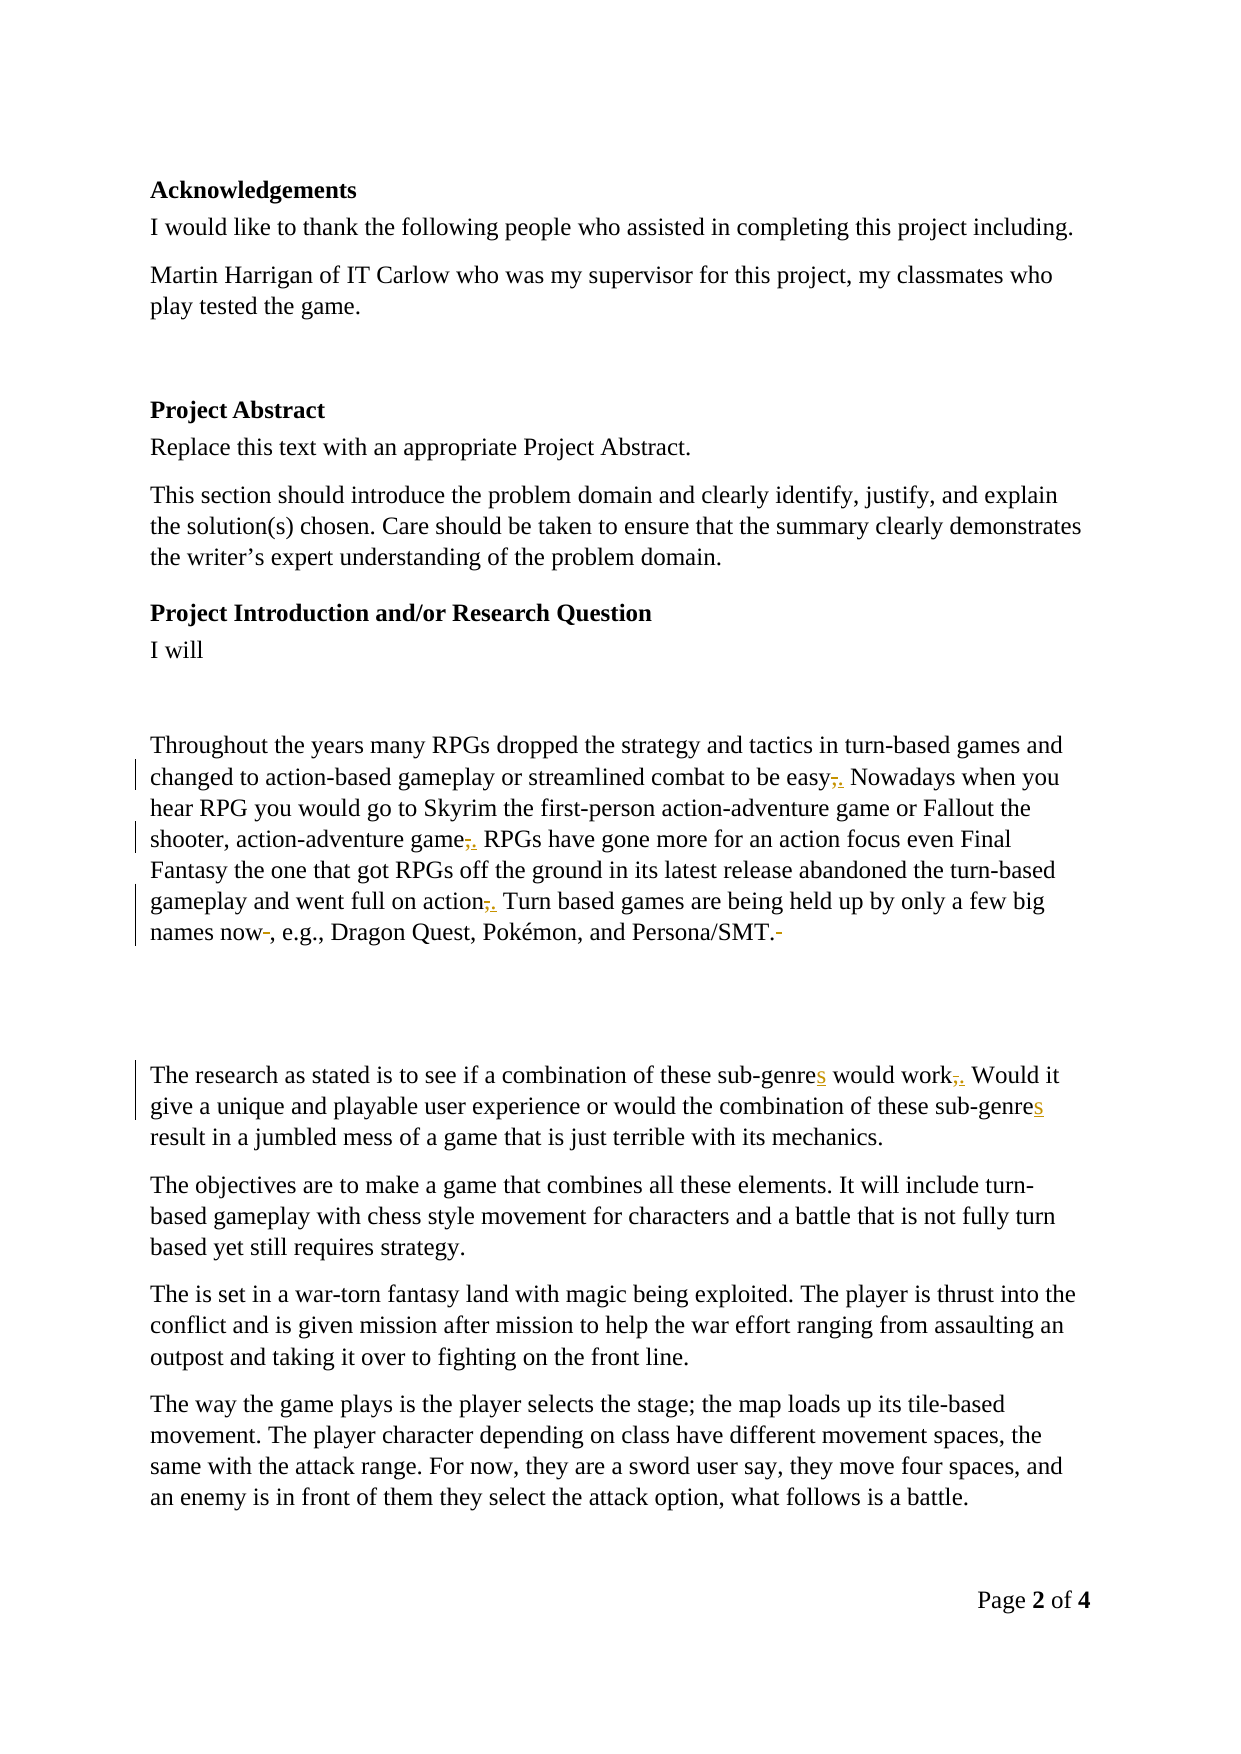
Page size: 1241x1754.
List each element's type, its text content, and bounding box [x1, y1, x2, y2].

subtitle Acknowledgements [150, 175, 1090, 204]
text Martin Harrigan of IT Carlow who was my supervisor for this project, my classmates who play tested the game. [150, 260, 1090, 320]
text Replace this text with an appropriate Project Abstract. [150, 432, 1090, 461]
subtitle Project Abstract [150, 395, 1090, 423]
text The way the game plays is the player selects the stage; the map loads up its tile-based movement. The player character depending on class have different movement spaces, the same with the attack range. For now, they are a sword user say, they move four spaces, and an enemy is in front of them they select the attack option, what follows is a battle. [150, 1389, 1090, 1511]
text The is set in a war-torn fantasy land with magic being exploited. The player is thrust into the conflict and is given mission after mission to help the war effort ranging from assaulting an outpost and taking it over to fighting on the front line. [150, 1279, 1090, 1370]
text The objectives are to make a game that combines all these elements. It will include turn-based gameplay with chess style movement for characters and a battle that is not fully turn based yet still requires strategy. [150, 1170, 1090, 1261]
subtitle Project Introduction and/or Research Question [150, 598, 1090, 627]
text The research as stated is to see if a combination of these sub-genre would work Would it give a unique and playable user experience or would the combination of these sub-genre result in a jumbled mess of a game that is just terrible with its mechanics. [150, 1060, 1090, 1151]
text This section should introduce the problem domain and clearly identify, justify, and explain the solution(s) chosen. Care should be taken to ensure that the summary clearly demonstrates the writer’s expert understanding of the problem domain. [150, 480, 1090, 571]
text I will [150, 635, 1090, 664]
text Throughout the years many RPGs dropped the strategy and tactics in turn-based games and changed to action-based gameplay or streamlined combat to be easy Nowadays when you hear RPG you would go to Skyrim the first-person action-adventure game or Fallout the shooter, action-adventure game RPGs have gone more for an action focus even Final Fantasy the one that got RPGs off the ground in its latest release abandoned the turn-based gameplay and went full on action Turn based games are being held up by only a few big names now, e.g., Dragon Quest, Pokémon, and Persona/SMT. [150, 731, 1090, 946]
text I would like to thank the following people who assisted in completing this project including. [150, 212, 1090, 241]
